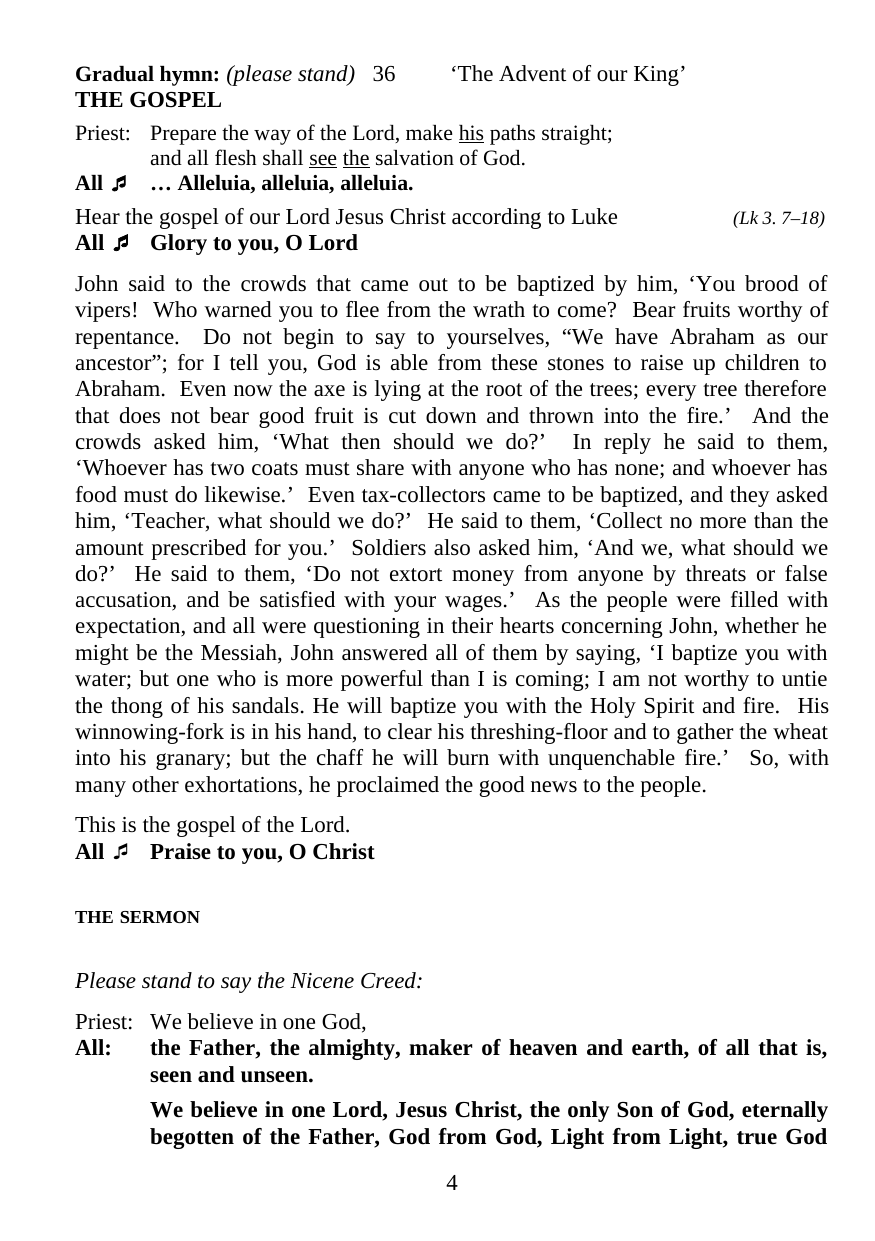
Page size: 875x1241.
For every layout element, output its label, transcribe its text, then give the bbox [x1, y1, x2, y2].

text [75, 1097, 829, 1149]
text All Praise to you, O Christ [75, 838, 829, 864]
text This is the gospel of the Lord. [75, 811, 829, 838]
text John said to the crowds that came out to be baptized by him, ‘You brood of vipers! Who warned you to flee from the wrath to come? Bear fruits worthy of repentance. Do not begin to say to yourselves, “We have Abraham as our ancestor”; for I tell you, God is able from these stones to raise up children to Abraham. Even now the axe is lying at the root of the trees; every tree therefore that does not bear good fruit is cut down and thrown into the fire.’ And the crowds asked him, ‘What then should we do?’ In reply he said to them, ‘Whoever has two coats must share with anyone who has none; and whoever has food must do likewise.’ Even tax-collectors came to be baptized, and they asked him, ‘Teacher, what should we do?’ He said to them, ‘Collect no more than the amount prescribed for you.’ Soldiers also asked him, ‘And we, what should we do?’ He said to them, ‘Do not extort money from anyone by threats or false accusation, and be satisfied with your wages.’ As the people were filled with expectation, and all were questioning in their hearts concerning John, whether he might be the Messiah, John answered all of them by saying, ‘I baptize you with water; but one who is more powerful than I is coming; I am not worthy to untie the thong of his sandals. He will baptize you with the Holy Spirit and fire. His winnowing-fork is in his hand, to clear his threshing-floor and to gather the wheat into his granary; but the chaff he will burn with unquenchable fire.’ So, with many other exhortations, he proclaimed the good news to the people. [75, 270, 829, 797]
subtitle the sermon [75, 902, 829, 929]
text All … Alleluia, alleluia, alleluia. [75, 170, 829, 196]
text Please stand to say the Nicene Creed: [75, 967, 829, 993]
subtitle THE GOSPEL [75, 86, 829, 113]
text Gradual hymn: (please stand) 36 ‘The Advent of our King’ [75, 60, 829, 86]
text and all flesh shall see the salvation of God. [75, 145, 829, 170]
text Hear the gospel of our Lord Jesus Christ according to Luke (Lk 3. 7–18) [75, 203, 829, 229]
text All Glory to you, O Lord [75, 229, 829, 256]
text All: the Father, the almighty, maker of heaven and earth, of all that is, seen and unseen. [75, 1034, 829, 1087]
text Priest: We believe in one God, [75, 1008, 829, 1034]
text Priest: Prepare the way of the Lord, make his paths straight; [75, 120, 829, 145]
